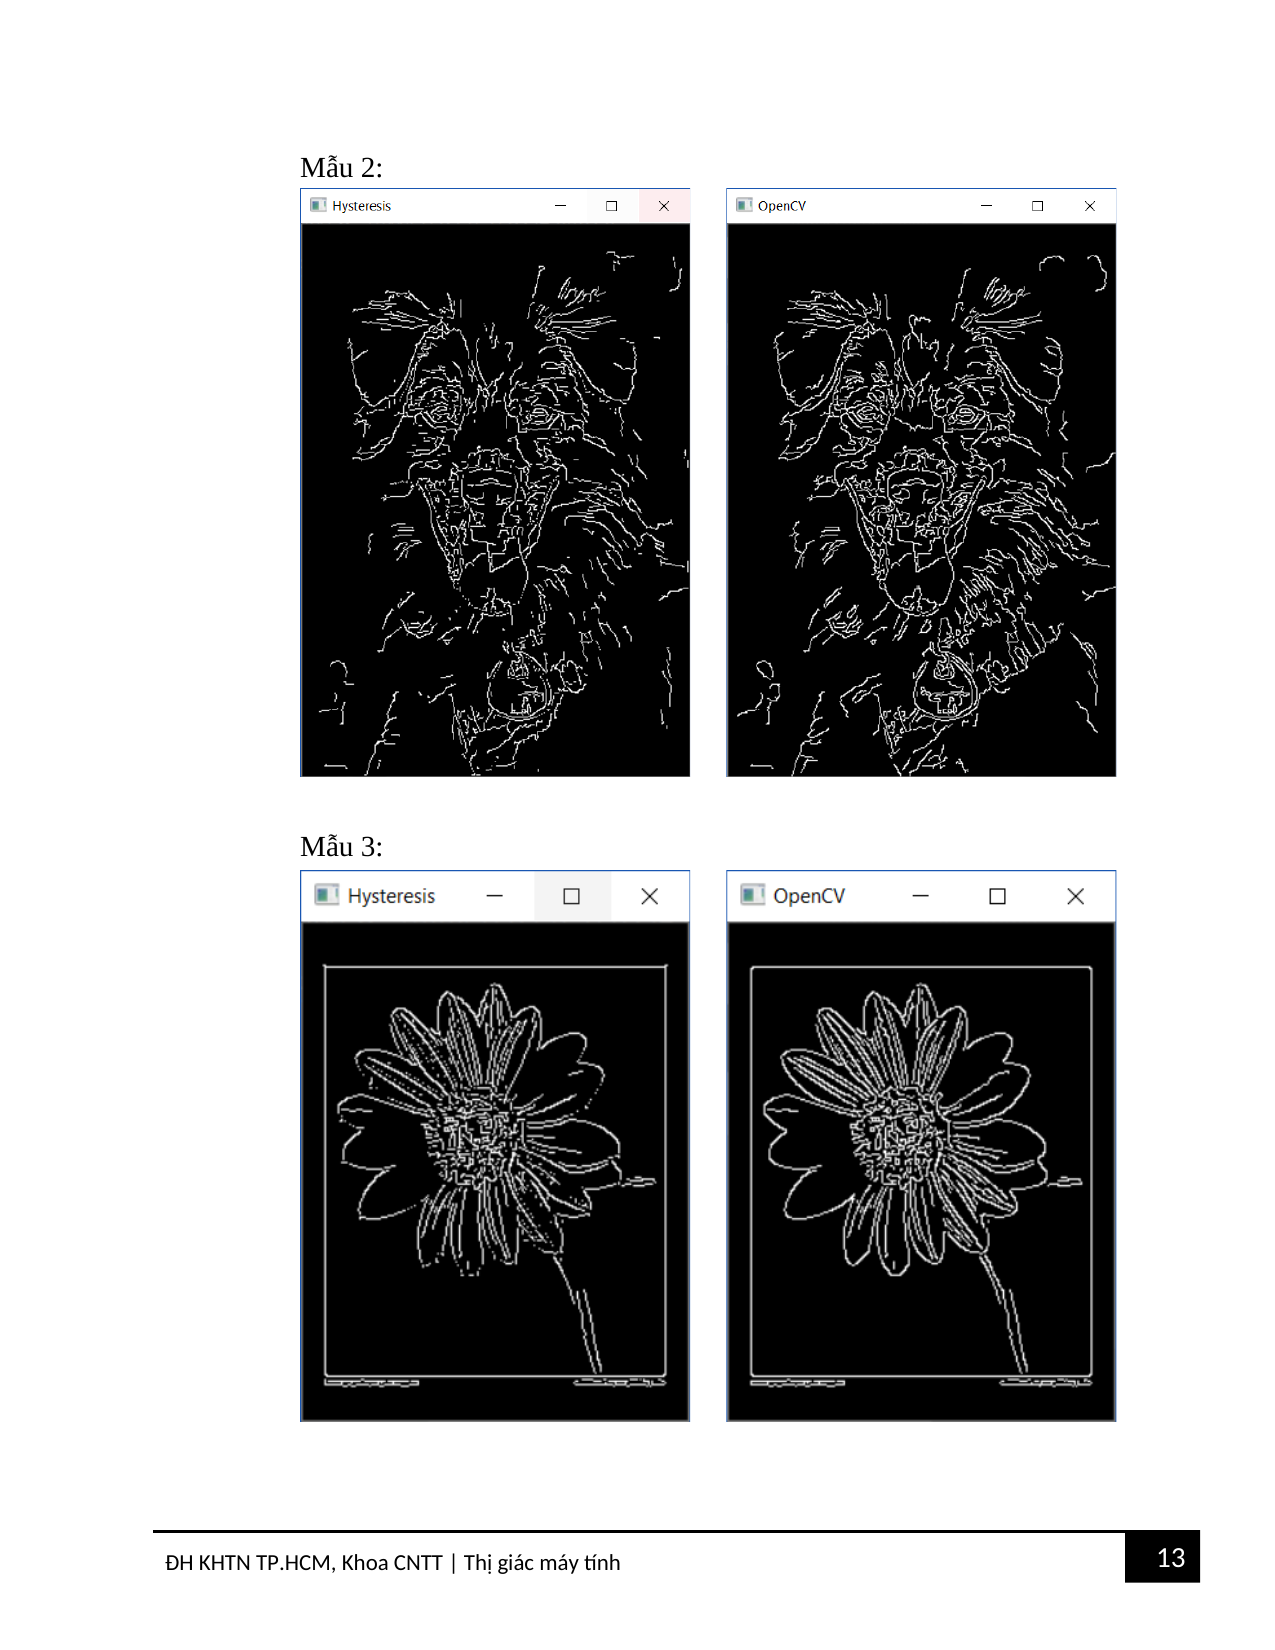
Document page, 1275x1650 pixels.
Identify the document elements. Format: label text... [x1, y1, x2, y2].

picture [726, 870, 1117, 1422]
text Mẫu 3: [225, 829, 1125, 862]
picture [726, 188, 1117, 777]
picture [300, 188, 690, 777]
picture [300, 870, 690, 1422]
list Mẫu 2: [300, 150, 1125, 183]
